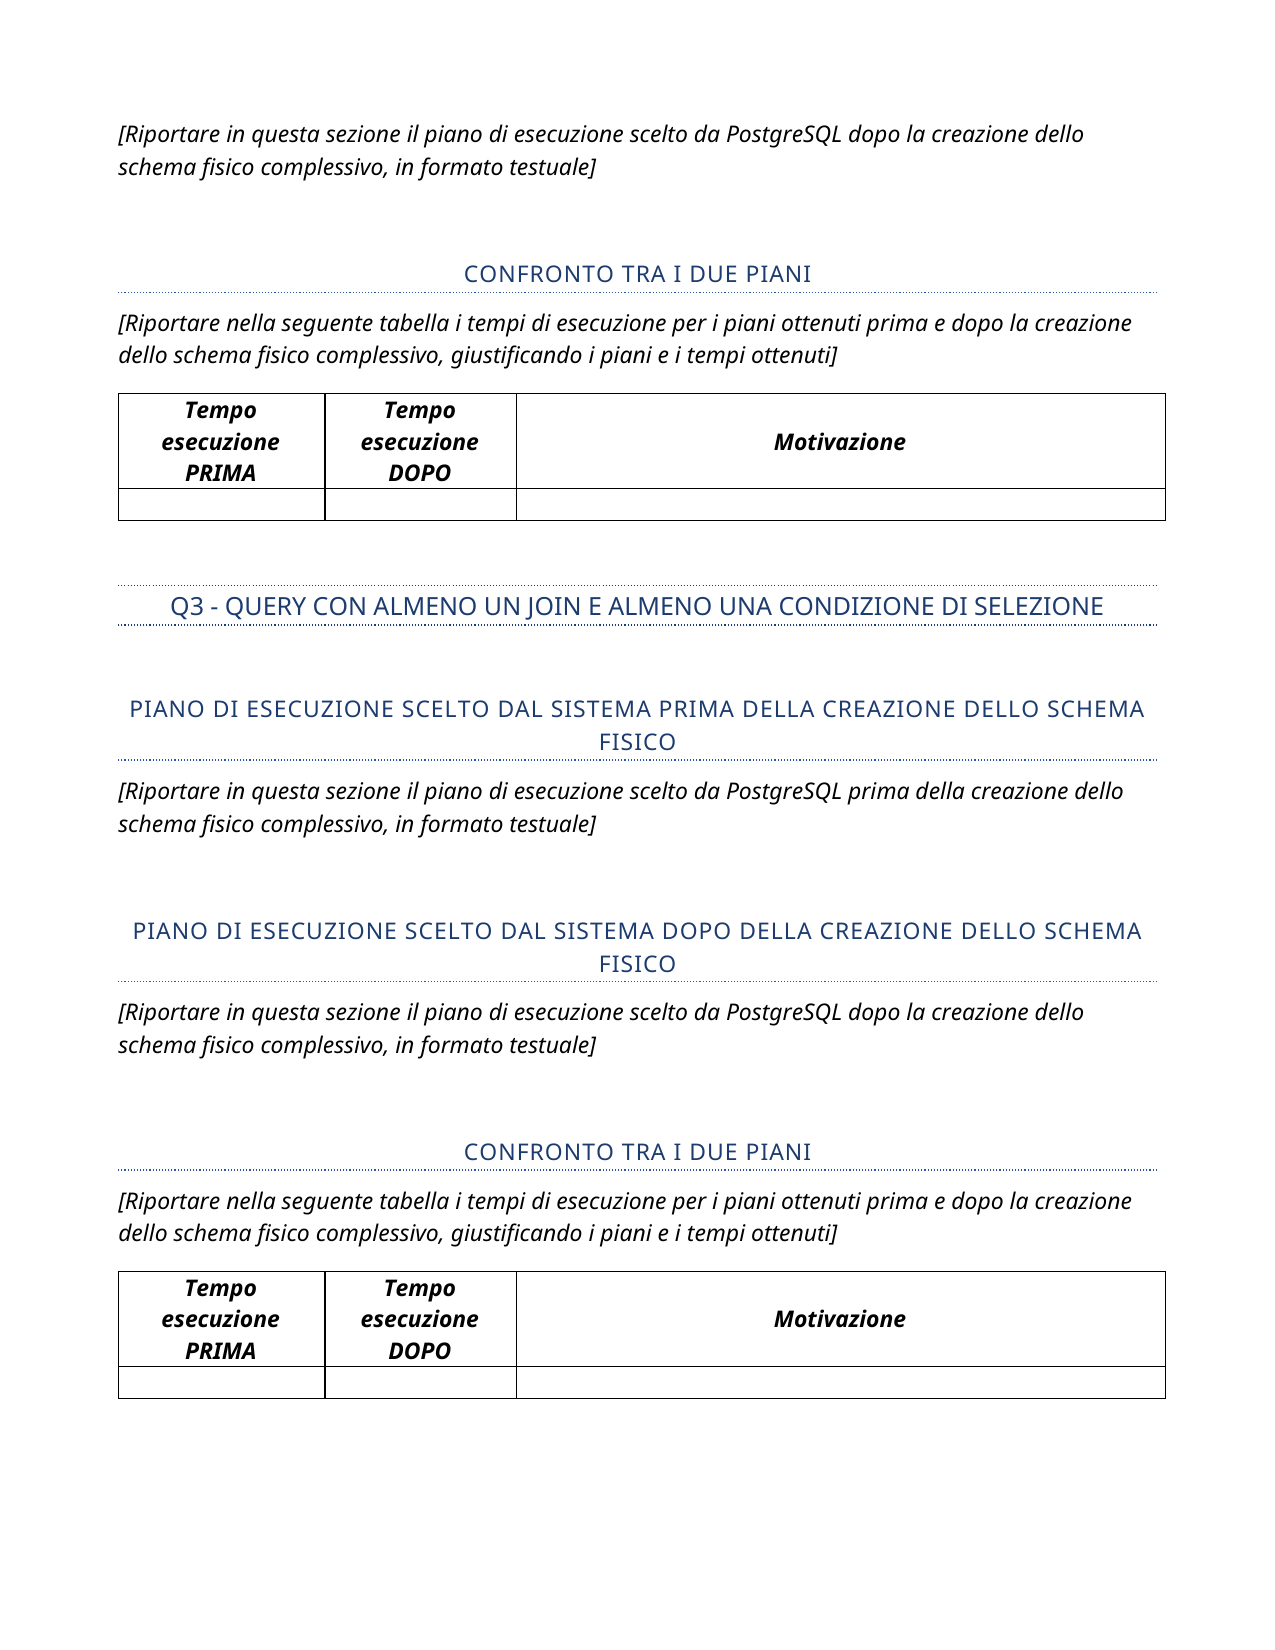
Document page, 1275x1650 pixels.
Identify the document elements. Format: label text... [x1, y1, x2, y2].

text [Riportare nella seguente tabella i tempi di esecuzione per i piani ottenuti prima e dopo la creazione dello schema fisico complessivo, giustificando i piani e i tempi ottenuti] [118, 1184, 1157, 1249]
text [Riportare in questa sezione il piano di esecuzione scelto da PostgreSQL prima della creazione dello schema fisico complessivo, in formato testuale] [118, 775, 1157, 839]
table_cell [119, 1367, 324, 1398]
table_cell [119, 489, 324, 520]
subtitle piano di esecuzione scelto dal sistema dopo della creazione dello schema fisico [118, 915, 1157, 982]
text [Riportare in questa sezione il piano di esecuzione scelto da PostgreSQL dopo la creazione dello schema fisico complessivo, in formato testuale] [118, 118, 1157, 182]
table_header Tempo esecuzione DOPO [326, 1272, 516, 1366]
table_cell [517, 1367, 1165, 1398]
text [Riportare nella seguente tabella i tempi di esecuzione per i piani ottenuti prima e dopo la creazione dello schema fisico complessivo, giustificando i piani e i tempi ottenuti] [118, 307, 1157, 371]
table_header Motivazione [517, 1272, 1165, 1366]
table_header Tempo esecuzione DOPO [326, 394, 516, 488]
table_header Tempo esecuzione PRIMA [119, 1272, 324, 1366]
subtitle Q3 - QUERY CON almeno un join e almeno una condizione di selezione [118, 585, 1157, 626]
table_header Motivazione [517, 394, 1165, 488]
subtitle confronto tra i due piani [118, 258, 1157, 293]
table_header Tempo esecuzione PRIMA [119, 394, 324, 488]
table_cell [326, 489, 516, 520]
subtitle confronto tra i due piani [118, 1136, 1157, 1171]
table_cell [517, 489, 1165, 520]
text [Riportare in questa sezione il piano di esecuzione scelto da PostgreSQL dopo la creazione dello schema fisico complessivo, in formato testuale] [118, 996, 1157, 1060]
table_cell [326, 1367, 516, 1398]
subtitle piano di esecuzione scelto dal sistema prima della creazione dello schema fisico [118, 693, 1157, 761]
